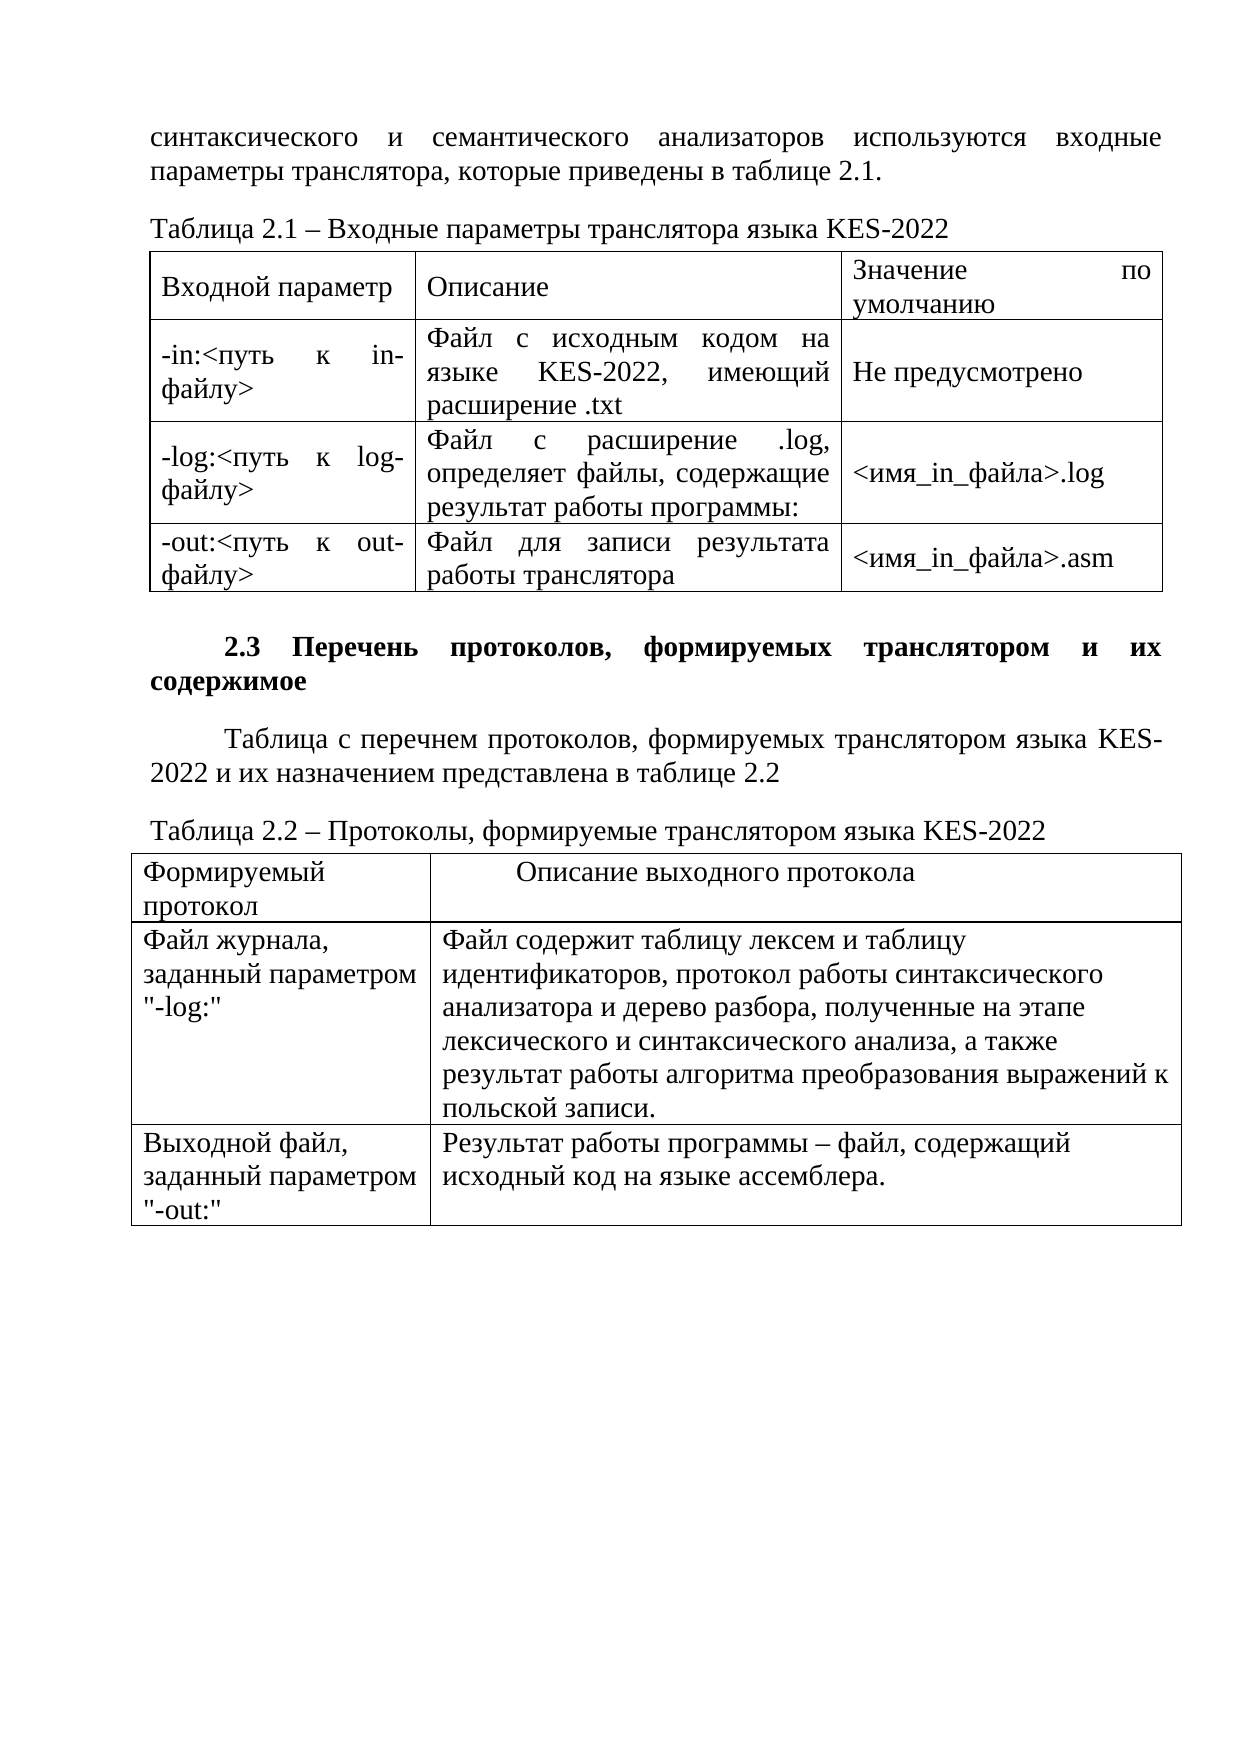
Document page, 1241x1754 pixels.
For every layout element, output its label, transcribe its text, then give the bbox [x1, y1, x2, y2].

table_cell Файл с исходным кодом на языке KES-2022, имеющий расширение .txt [416, 320, 841, 421]
text Таблица 2.2 – Протоколы, формируемые транслятором языка KES-2022 [150, 813, 1162, 847]
table_cell Выходной файл, заданный параметром "-out:" [132, 1125, 430, 1225]
table_cell Файл содержит таблицу лексем и таблицу идентификаторов, протокол работы синтаксического анализатора и дерево разбора, полученные на этапе лексического и синтаксического анализа, а также результат работы алгоритма преобразования выражений к польской записи. [431, 923, 1181, 1124]
text Таблица 2.1 – Входные параметры транслятора языка KES-2022 [150, 211, 1162, 245]
table_cell Файл с расширение .log, определяет файлы, содержащие результат работы программы: [416, 422, 841, 523]
table_cell -log:<путь к log-файлу> [151, 422, 415, 523]
table_cell <имя_in_файла>.log [842, 422, 1162, 523]
table_cell Не предусмотрено [842, 320, 1162, 421]
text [150, 119, 1162, 186]
table_header Входной параметр [151, 252, 415, 319]
table_header Описание выходного протокола [431, 854, 1181, 921]
table_header Значение по умолчанию [842, 252, 1162, 319]
table_cell Результат работы программы – файл, содержащий исходный код на языке ассемблера. [431, 1125, 1181, 1225]
table_cell -out:<путь к out-файлу> [151, 524, 415, 591]
table_cell Файл для записи результата работы транслятора [416, 524, 841, 591]
table_header Описание [416, 252, 841, 319]
text Таблица с перечнем протоколов, формируемых транслятором языка KES-2022 и их назначением представлена в таблице 2.2 [150, 721, 1162, 788]
table_header Формируемый протокол [132, 854, 430, 921]
table_cell -in:<путь к in-файлу> [151, 320, 415, 421]
table_cell <имя_in_файла>.asm [842, 524, 1162, 591]
subtitle 2.3 Перечень протоколов, формируемых транслятором и их содержимое [150, 629, 1162, 696]
table_cell Файл журнала, заданный параметром "-log:" [132, 923, 430, 1124]
